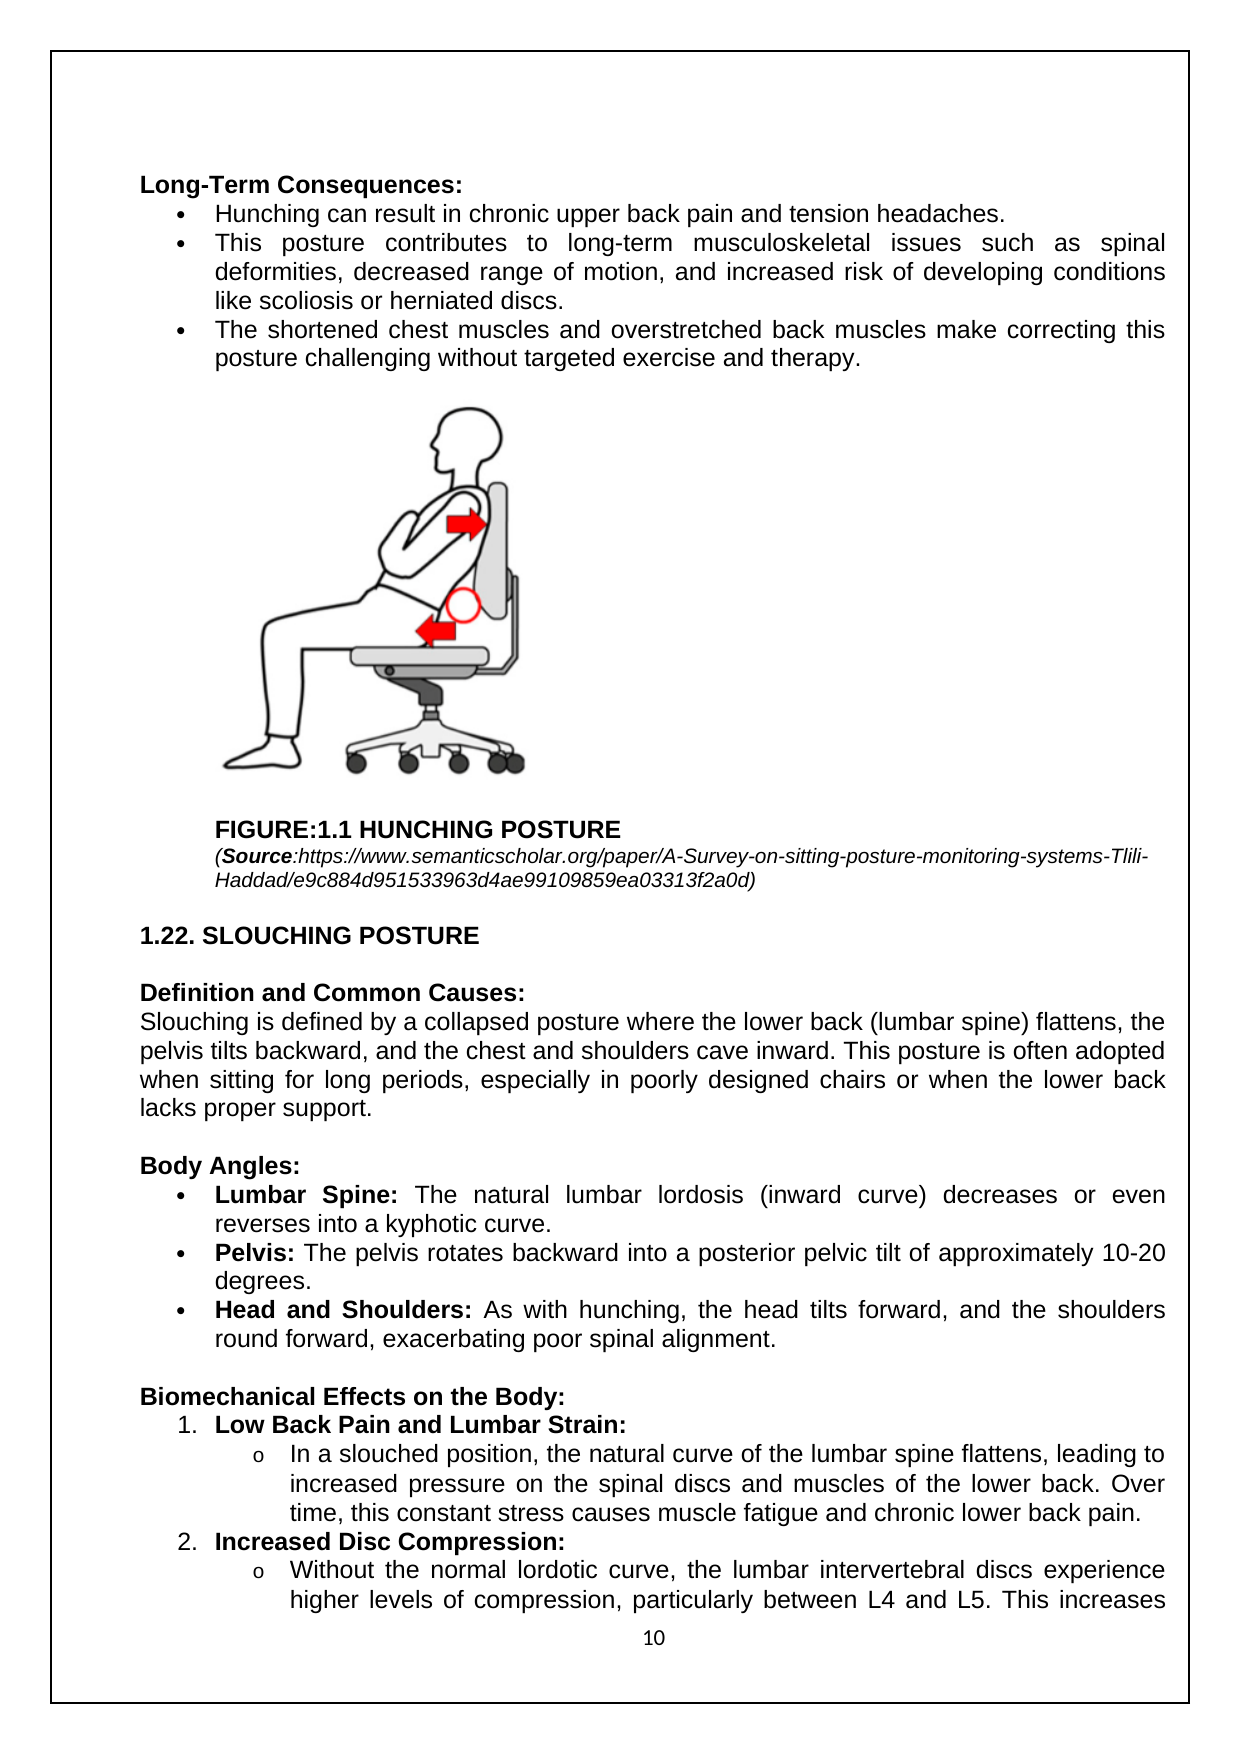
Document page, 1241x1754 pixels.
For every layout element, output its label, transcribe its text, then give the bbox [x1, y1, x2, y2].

list The shortened chest muscles and overstretched back muscles make correcting this posture challenging without targeted exercise and therapy. [177, 314, 1167, 372]
list Head and Shoulders: As with hunching, the head tilts forward, and the shoulders round forward, exacerbating poor spinal alignment. [177, 1295, 1167, 1353]
picture [214, 372, 618, 786]
text Slouching is defined by a collapsed posture where the lower back (lumbar spine) flattens, the pelvis tilts backward, and the chest and shoulders cave inward. This posture is often adopted when sitting for long periods, especially in poorly designed chairs or when the lower back lacks proper support. [139, 1007, 1167, 1122]
list Low Back Pain and Lumbar Strain: [177, 1411, 1167, 1439]
list In a slouched position, the natural curve of the lumbar spine flattens, leading to increased pressure on the spinal discs and muscles of the lower back. Over time, this constant stress causes muscle fatigue and chronic lower back pain. [252, 1439, 1167, 1527]
text Long-Term Consequences: [139, 171, 1167, 199]
list This posture contributes to long-term musculoskeletal issues such as spinal deformities, decreased range of motion, and increased risk of developing conditions like scoliosis or herniated discs. [177, 228, 1167, 314]
text (Source:https://www.semanticscholar.org/paper/A-Survey-on-sitting-posture-monitoring-systems-Tlili-Haddad/e9c884d951533963d4ae99109859ea03313f2a0d) [214, 844, 1167, 892]
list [252, 1556, 1167, 1614]
list Pelvis: The pelvis rotates backward into a posterior pelvic tilt of approximately 10-20 degrees. [177, 1238, 1167, 1295]
text Biomechanical Effects on the Body: [139, 1382, 1167, 1410]
text Definition and Common Causes: [139, 978, 1167, 1007]
list Lumbar Spine: The natural lumbar lordosis (inward curve) decreases or even reverses into a kyphotic curve. [177, 1180, 1167, 1237]
text FIGURE:1.1 HUNCHING POSTURE [214, 815, 1167, 844]
list Increased Disc Compression: [177, 1527, 1167, 1555]
list Hunching can result in chronic upper back pain and tension headaches. [177, 199, 1167, 228]
text Body Angles: [139, 1151, 1167, 1180]
text 1.22. SLOUCHING POSTURE [139, 921, 1167, 949]
